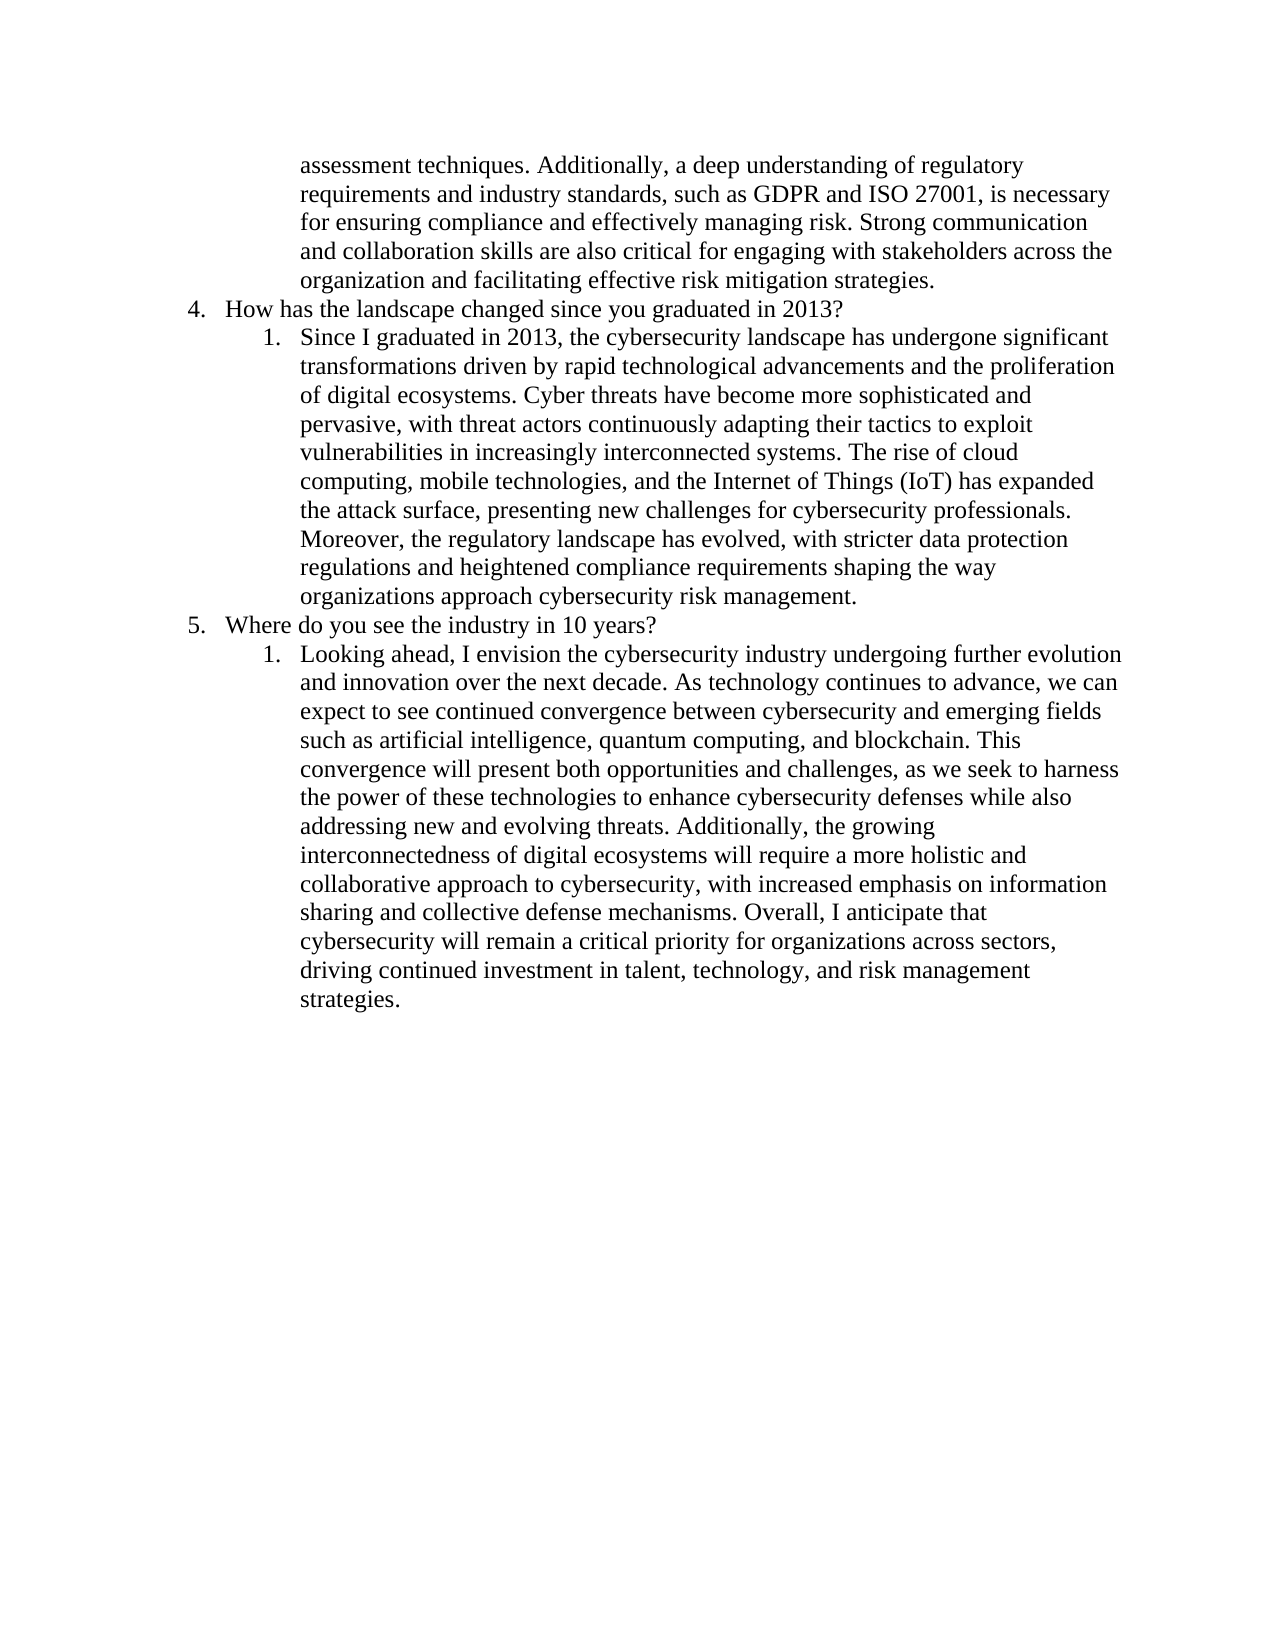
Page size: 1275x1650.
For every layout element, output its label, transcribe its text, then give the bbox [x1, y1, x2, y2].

list Since I graduated in 2013, the cybersecurity landscape has undergone significant transformations driven by rapid technological advancements and the proliferation of digital ecosystems. Cyber threats have become more sophisticated and pervasive, with threat actors continuously adapting their tactics to exploit vulnerabilities in increasingly interconnected systems. The rise of cloud computing, mobile technologies, and the Internet of Things (IoT) has expanded the attack surface, presenting new challenges for cybersecurity professionals. Moreover, the regulatory landscape has evolved, with stricter data protection regulations and heightened compliance requirements shaping the way organizations approach cybersecurity risk management. [262, 496, 1125, 783]
list Looking ahead, I envision the cybersecurity industry undergoing further evolution and innovation over the next decade. As technology continues to advance, we can expect to see continued convergence between cybersecurity and emerging fields such as artificial intelligence, quantum computing, and blockchain. This convergence will present both opportunities and challenges, as we seek to harness the power of these technologies to enhance cybersecurity defenses while also addressing new and evolving threats. Additionally, the growing interconnectedness of digital ecosystems will require a more holistic and collaborative approach to cybersecurity, with increased emphasis on information sharing and collective defense mechanisms. Overall, I anticipate that cybersecurity will remain a critical priority for organizations across sectors, driving continued investment in talent, technology, and risk management strategies. [262, 870, 1125, 1244]
list Where do you see the industry in 10 years? [187, 812, 1125, 841]
list The fundamental skills required for my role encompass a combination of technical expertise, risk management proficiency, and strong analytical capabilities. Proficiency in cybersecurity principles and best practices is essential, including knowledge of network security, encryption protocols, and vulnerability assessment techniques. Additionally, a deep understanding of regulatory requirements and industry standards, such as GDPR and ISO 27001, is necessary for ensuring compliance and effectively managing risk. Strong communication and collaboration skills are also critical for engaging with stakeholders across the organization and facilitating effective risk mitigation strategies. [262, 150, 1125, 409]
list How has the landscape changed since you graduated in 2013? [187, 438, 1125, 467]
